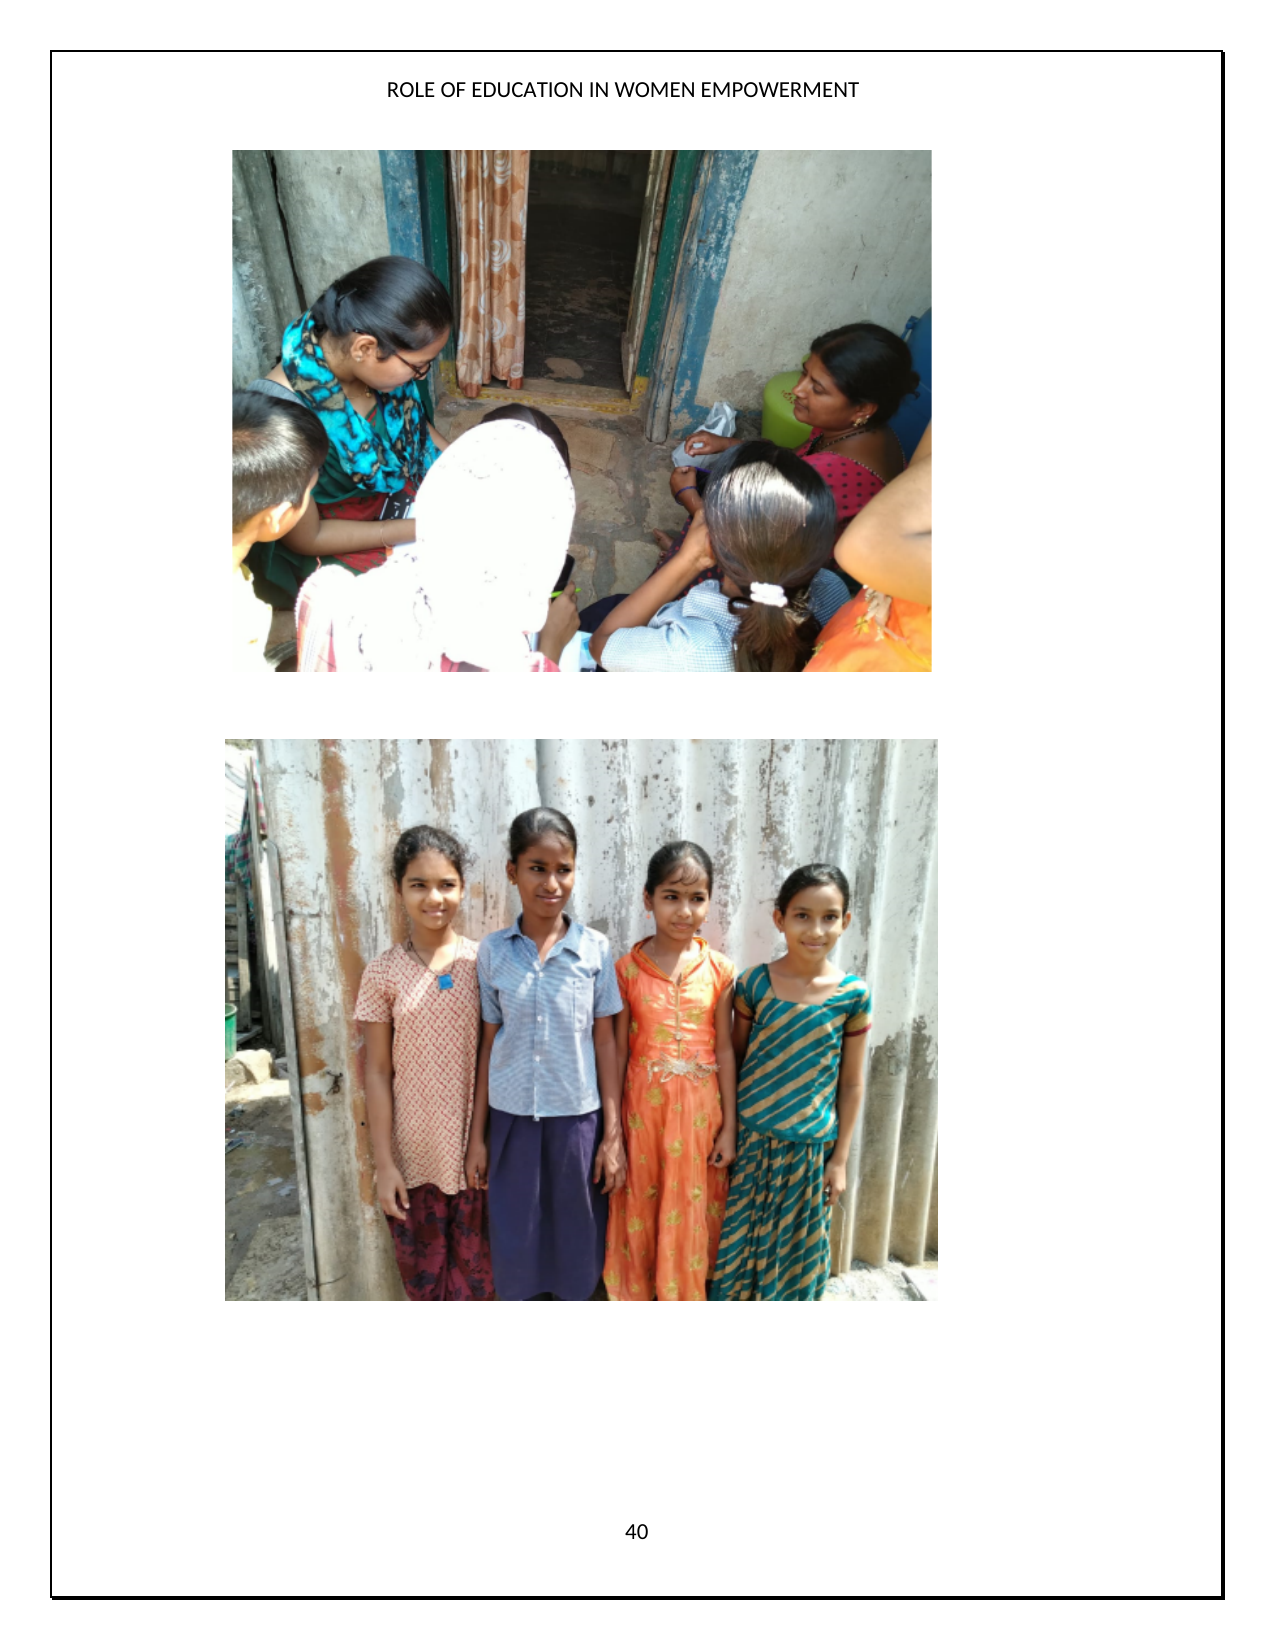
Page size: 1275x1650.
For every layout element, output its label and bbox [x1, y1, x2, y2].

picture [232, 150, 932, 672]
picture [225, 739, 938, 1301]
